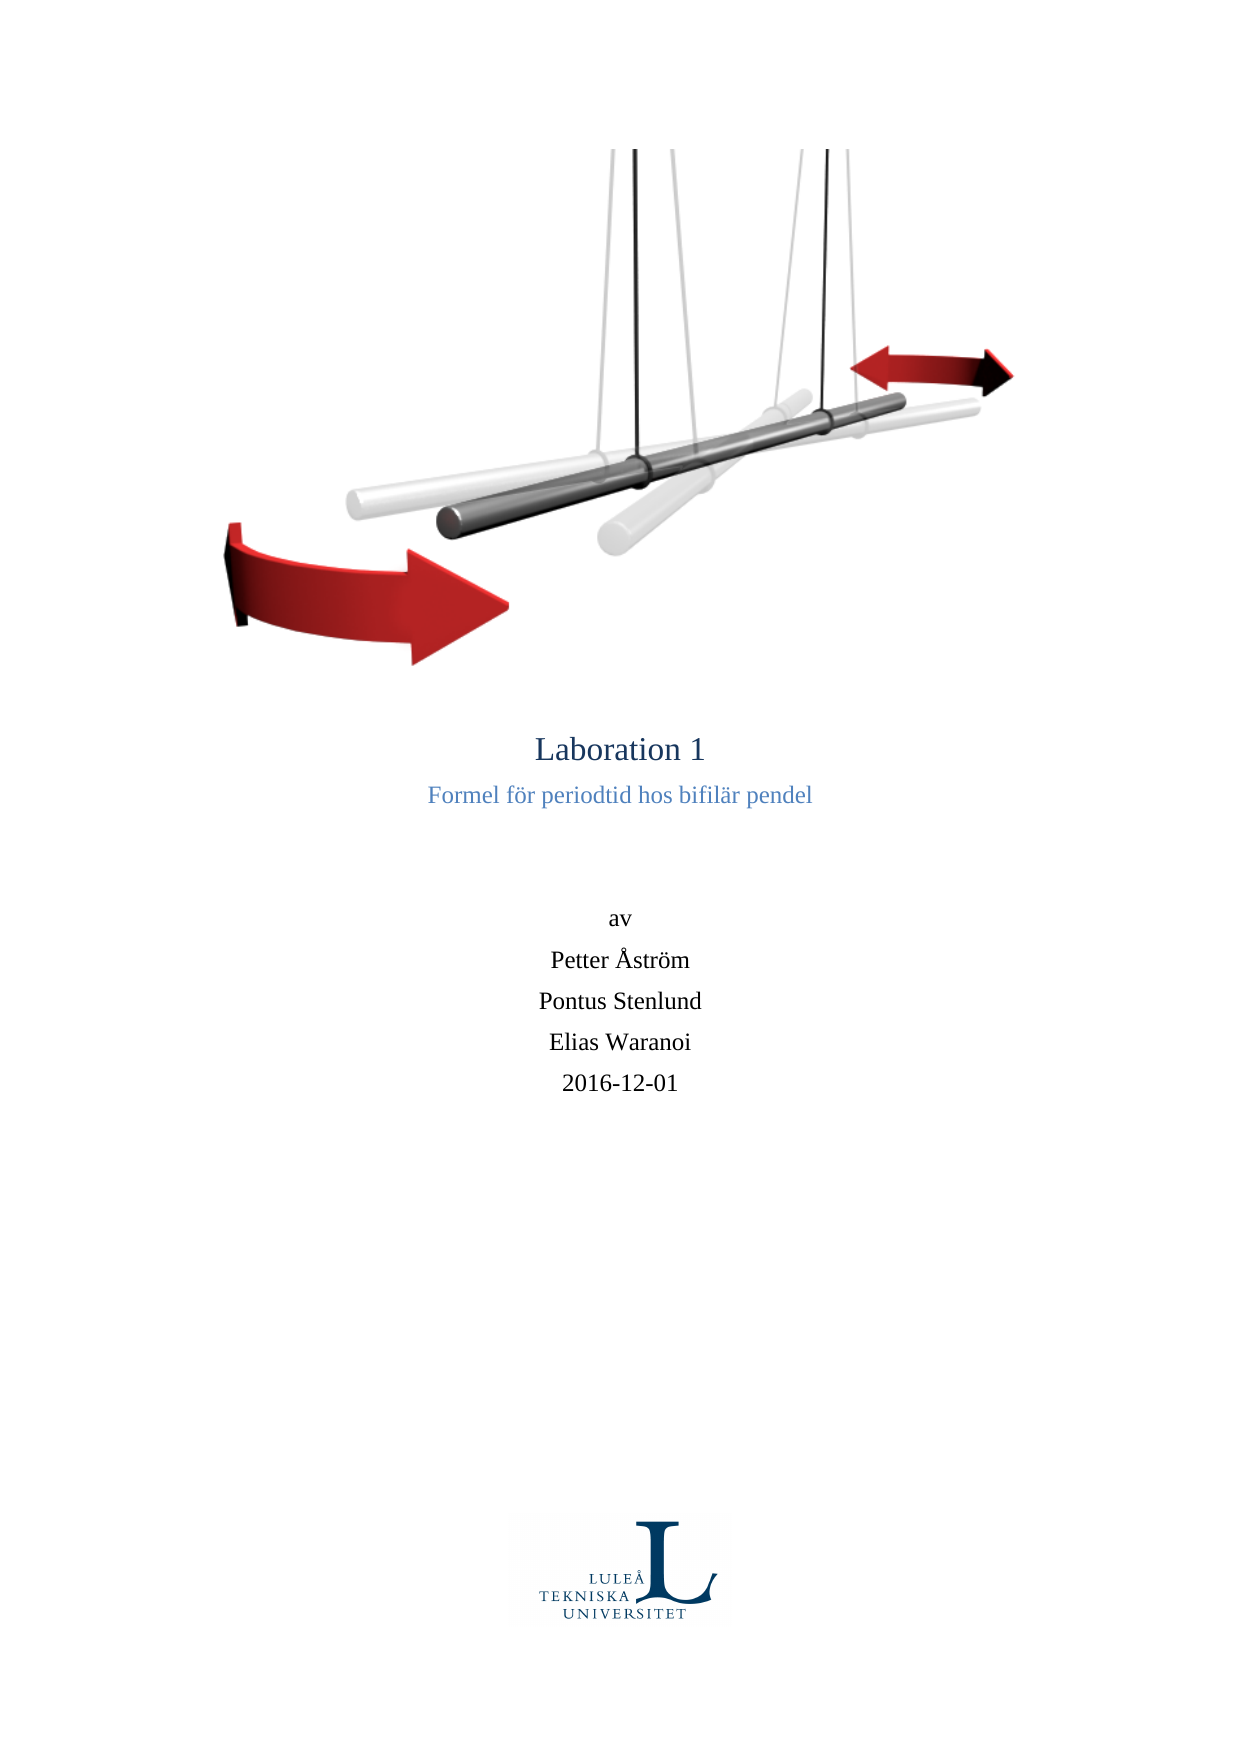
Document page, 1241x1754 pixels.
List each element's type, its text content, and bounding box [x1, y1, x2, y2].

text Petter Åström [187, 945, 1053, 973]
text Pontus Stenlund [187, 986, 1053, 1015]
text Formel för periodtid hos bifilär pendel [187, 780, 1053, 808]
text 2016-12-01 [187, 1068, 1053, 1097]
title Laboration 1 [187, 729, 1053, 767]
text av [187, 903, 1053, 932]
picture [507, 1513, 733, 1627]
picture [187, 149, 1052, 675]
text Elias Waranoi [187, 1027, 1053, 1056]
